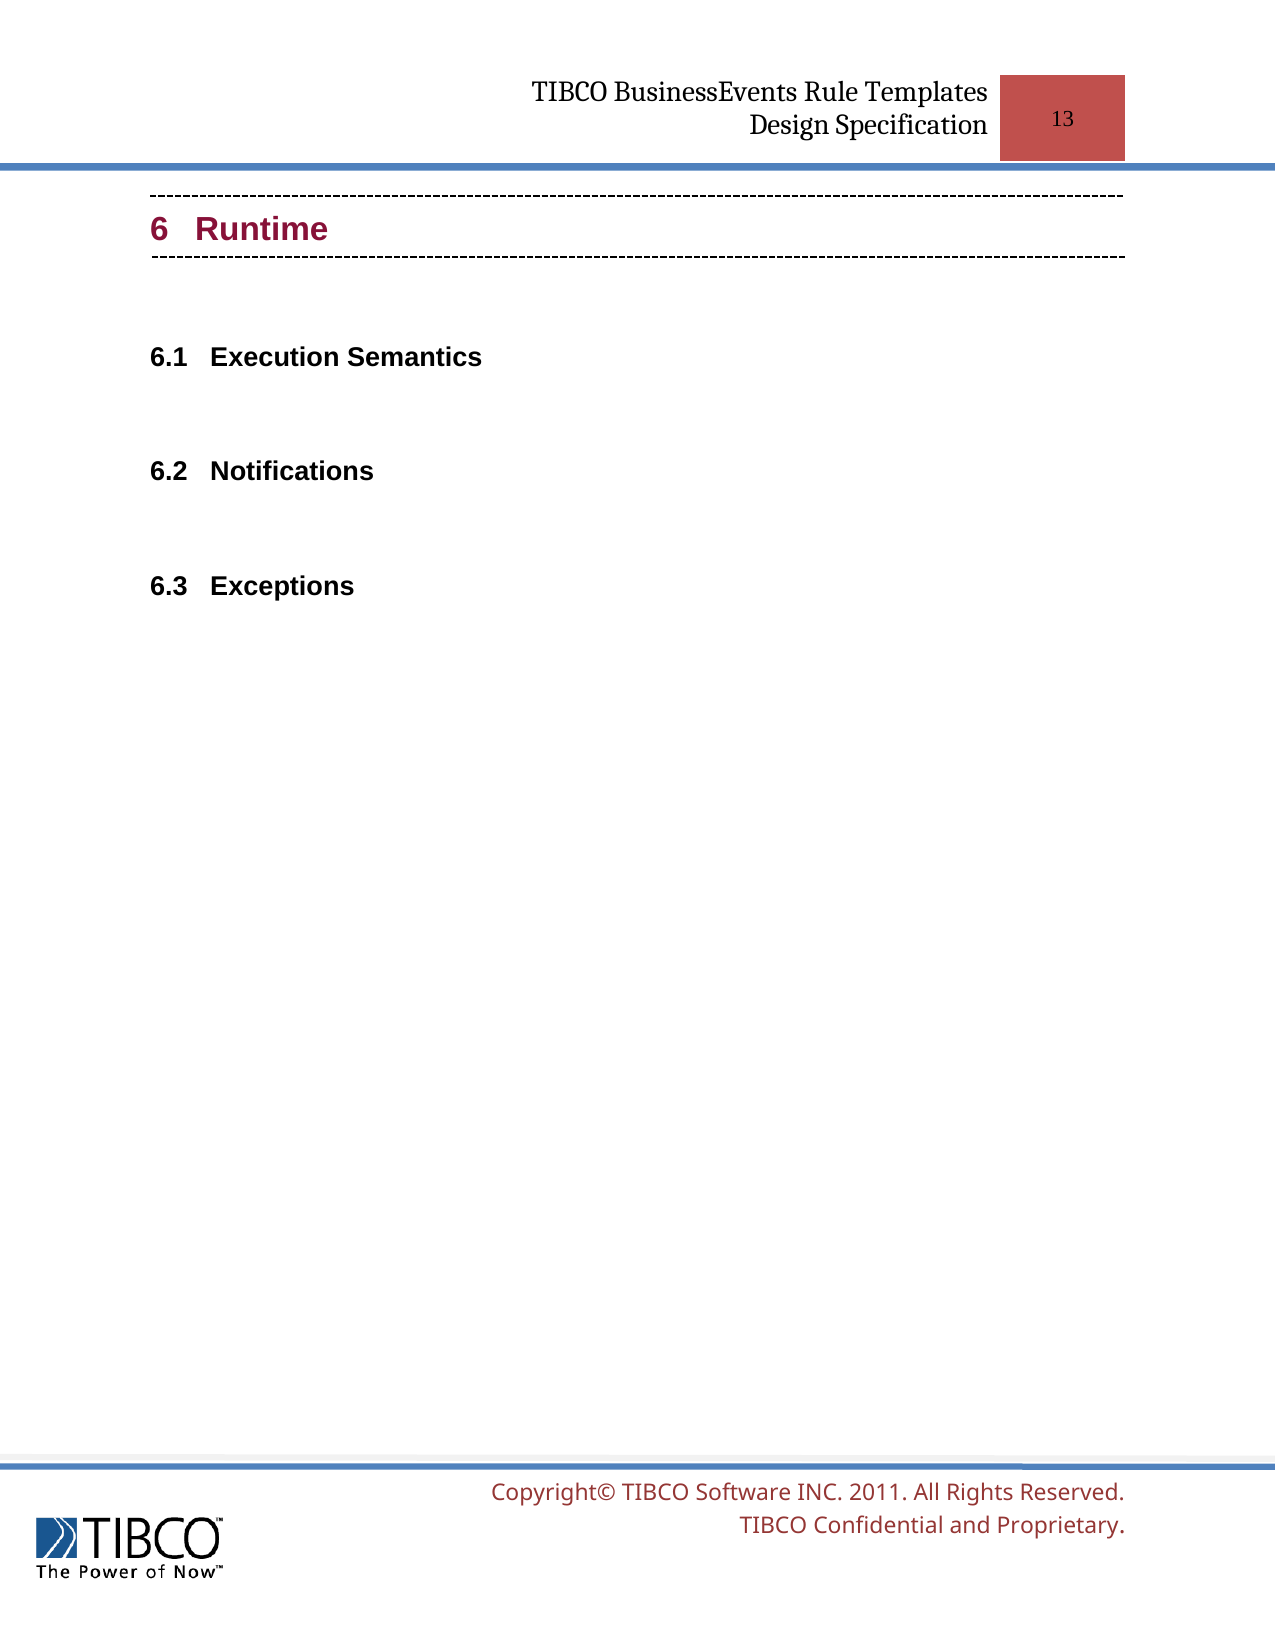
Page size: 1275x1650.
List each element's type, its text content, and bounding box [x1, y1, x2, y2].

subtitle Execution Semantics [150, 341, 1125, 372]
subtitle Exceptions [150, 569, 1125, 601]
subtitle Notifications [150, 455, 1125, 487]
picture [26, 1507, 229, 1583]
subtitle Runtime [150, 195, 1125, 258]
